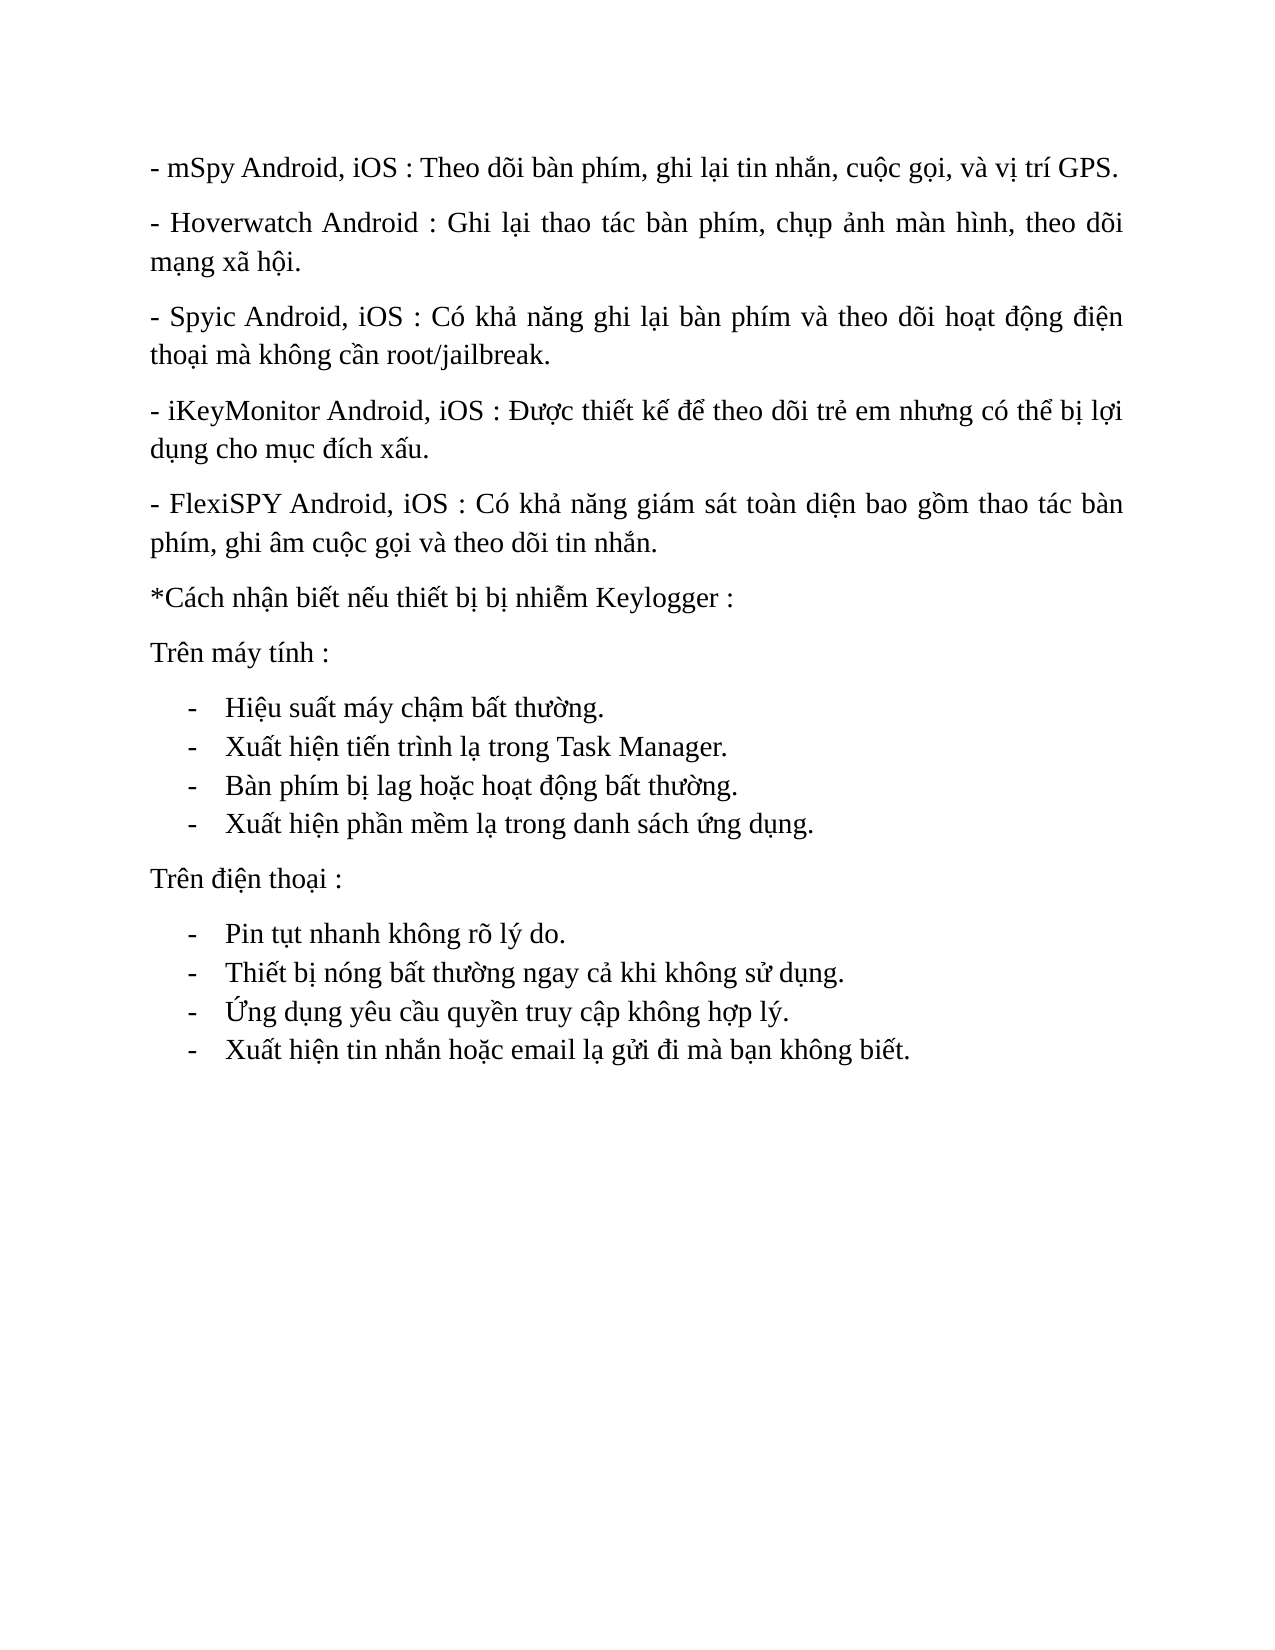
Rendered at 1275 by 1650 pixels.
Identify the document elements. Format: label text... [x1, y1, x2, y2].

list Xuất hiện phần mềm lạ trong danh sách ứng dụng. [187, 806, 1125, 840]
text Trên điện thoại : [150, 861, 1125, 895]
list Ứng dụng yêu cầu quyền truy cập không hợp lý. [187, 994, 1125, 1027]
text - FlexiSPY Android, iOS : Có khả năng giám sát toàn diện bao gồm thao tác bàn phím, ghi âm cuộc gọi và theo dõi tin nhắn. [150, 486, 1125, 558]
text - Spyic Android, iOS : Có khả năng ghi lại bàn phím và theo dõi hoạt động điện thoại mà không cần root/jailbreak. [150, 299, 1125, 371]
list Xuất hiện tin nhắn hoặc email lạ gửi đi mà bạn không biết. [187, 1032, 1125, 1066]
text - iKeyMonitor Android, iOS : Được thiết kế để theo dõi trẻ em nhưng có thể bị lợi dụng cho mục đích xấu. [150, 393, 1125, 465]
list Bàn phím bị lag hoặc hoạt động bất thường. [187, 768, 1125, 801]
list Hiệu suất máy chậm bất thường. [187, 691, 1125, 724]
text - mSpy Android, iOS : Theo dõi bàn phím, ghi lại tin nhắn, cuộc gọi, và vị trí GPS. [150, 150, 1125, 183]
list Pin tụt nhanh không rõ lý do. [187, 917, 1125, 950]
text Trên máy tính : [150, 635, 1125, 669]
list Xuất hiện tiến trình lạ trong Task Manager. [187, 729, 1125, 763]
text *Cách nhận biết nếu thiết bị bị nhiễm Keylogger : [150, 580, 1125, 614]
list Thiết bị nóng bất thường ngay cả khi không sử dụng. [187, 955, 1125, 989]
text - Hoverwatch Android : Ghi lại thao tác bàn phím, chụp ảnh màn hình, theo dõi mạng xã hội. [150, 205, 1125, 277]
